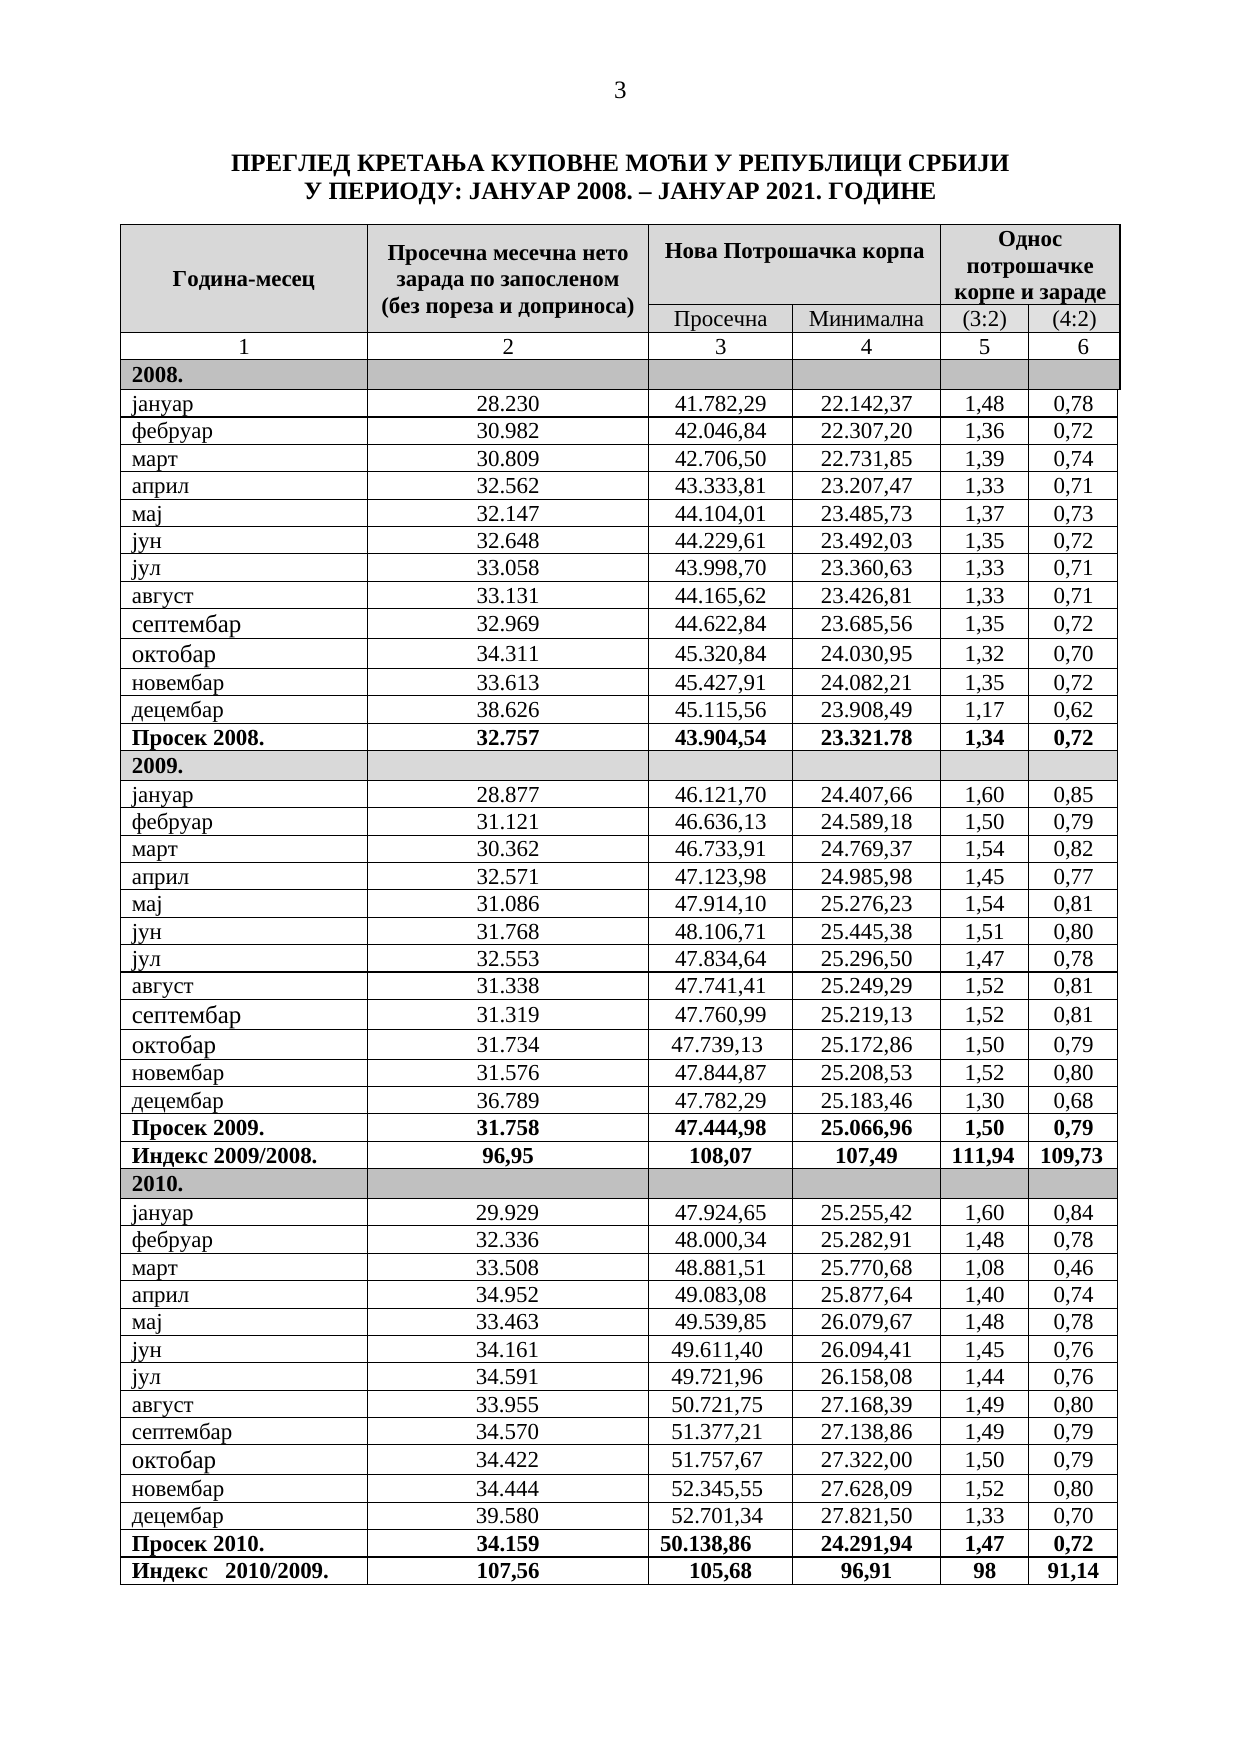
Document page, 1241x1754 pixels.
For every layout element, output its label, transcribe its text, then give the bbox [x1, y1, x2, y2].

table_cell 44.622,84 [649, 609, 792, 638]
table_cell 0,74 [1029, 1281, 1117, 1307]
table_cell 0,71 [1029, 554, 1117, 581]
table_cell 3 [649, 333, 792, 359]
table_cell новембар [121, 669, 367, 695]
table_cell 24.589,18 [793, 808, 940, 834]
table_cell 31.121 [368, 808, 648, 834]
table_cell 31.758 [368, 1114, 648, 1141]
table_cell 25.255,42 [793, 1199, 940, 1225]
table_cell септембар [121, 609, 367, 638]
table_cell 49.539,85 [649, 1309, 792, 1335]
table_cell 22.142,37 [793, 390, 940, 416]
table_cell 0,72 [1029, 418, 1117, 444]
table_cell 28.877 [368, 781, 648, 807]
table_cell 43.333,81 [649, 472, 792, 498]
table_cell [793, 751, 940, 780]
table_cell 1,60 [941, 781, 1028, 807]
table_cell 25.276,23 [793, 890, 940, 917]
table_cell 1,17 [941, 696, 1028, 722]
table_cell 33.955 [368, 1391, 648, 1417]
table_cell Просек 2010. [121, 1530, 367, 1556]
table_cell 24.082,21 [793, 669, 940, 695]
table_cell 23.426,81 [793, 582, 940, 608]
text ПРЕГЛЕД КРЕТАЊА КУПОВНЕ МОЋИ У РЕПУБЛИЦИ СРБИЈИ [148, 148, 1093, 176]
table_cell 105,68 [649, 1558, 792, 1584]
table_cell јун [121, 527, 367, 553]
table_cell јул [121, 554, 367, 581]
table_cell 1,35 [941, 669, 1028, 695]
table_cell 27.138,86 [793, 1418, 940, 1444]
table_cell 0,72 [1029, 724, 1117, 750]
table_cell август [121, 1391, 367, 1417]
table_cell 1,50 [941, 1445, 1028, 1474]
table_cell 0,82 [1029, 836, 1117, 862]
table_cell 0,81 [1029, 973, 1117, 999]
table_cell 48.000,34 [649, 1226, 792, 1253]
table_cell 0,62 [1029, 696, 1117, 722]
table_cell 109,73 [1029, 1142, 1117, 1168]
table_cell 26.079,67 [793, 1309, 940, 1335]
table_cell април [121, 472, 367, 498]
table_cell 1,48 [941, 1309, 1028, 1335]
table_cell 30.809 [368, 445, 648, 471]
table_cell Просек 2009. [121, 1114, 367, 1141]
table_cell [941, 1169, 1028, 1198]
table_cell 1,34 [941, 724, 1028, 750]
table_cell 2 [368, 333, 648, 359]
table_cell 2009. [121, 751, 367, 780]
table_cell 31.768 [368, 918, 648, 944]
table_cell 0,46 [1029, 1254, 1117, 1280]
table_cell јануар [121, 390, 367, 416]
table_cell 25.183,46 [793, 1087, 940, 1113]
table_cell 42.706,50 [649, 445, 792, 471]
table_cell 0,72 [1029, 669, 1117, 695]
table_cell 32.757 [368, 724, 648, 750]
table_cell Минимална [793, 305, 940, 332]
table_cell 33.058 [368, 554, 648, 581]
table_cell 1,33 [941, 1503, 1028, 1529]
table_cell 47.782,29 [649, 1087, 792, 1113]
table_cell 0,81 [1029, 1000, 1117, 1029]
table_header Просечна месечна нето зарада по запосленом (без пореза и доприноса) [368, 225, 648, 332]
table_cell 25.445,38 [793, 918, 940, 944]
table_cell јул [121, 1363, 367, 1389]
table_cell 30.362 [368, 836, 648, 862]
table_cell 46.121,70 [649, 781, 792, 807]
table_cell 1,54 [941, 836, 1028, 862]
table_cell Индекс 2010/2009. [121, 1558, 367, 1584]
table_cell 50.138,86 [649, 1530, 792, 1556]
table_cell Просечна [649, 305, 792, 332]
table_cell 34.952 [368, 1281, 648, 1307]
table_cell 0,76 [1029, 1336, 1117, 1362]
table_cell 33.463 [368, 1309, 648, 1335]
table_cell 1,33 [941, 472, 1028, 498]
table_cell 46.733,91 [649, 836, 792, 862]
table_cell 23.492,03 [793, 527, 940, 553]
table_cell 0,78 [1029, 945, 1117, 971]
table_cell 48.106,71 [649, 918, 792, 944]
table_cell 1,40 [941, 1281, 1028, 1307]
table_cell [649, 1169, 792, 1198]
table_cell новембар [121, 1060, 367, 1086]
table_cell 0,78 [1029, 1309, 1117, 1335]
table_cell 111,94 [941, 1142, 1028, 1168]
table_cell 34.591 [368, 1363, 648, 1389]
table_cell 0,70 [1029, 1503, 1117, 1529]
table_cell 34.444 [368, 1475, 648, 1502]
table_cell 1,30 [941, 1087, 1028, 1113]
table_cell 0,71 [1029, 472, 1117, 498]
table_cell 47.123,98 [649, 863, 792, 889]
table_cell 26.094,41 [793, 1336, 940, 1362]
table_cell 32.969 [368, 609, 648, 638]
table_cell 0,70 [1029, 639, 1117, 668]
table_cell 0,76 [1029, 1363, 1117, 1389]
table_cell 47.760,99 [649, 1000, 792, 1029]
table_cell 22.731,85 [793, 445, 940, 471]
table_cell октобар [121, 1030, 367, 1058]
table_cell 31.086 [368, 890, 648, 917]
table_cell март [121, 1254, 367, 1280]
table_cell 0,80 [1029, 918, 1117, 944]
table_cell 1,52 [941, 973, 1028, 999]
table_cell 42.046,84 [649, 418, 792, 444]
table_cell август [121, 582, 367, 608]
table_cell 1,39 [941, 445, 1028, 471]
table_cell 23.485,73 [793, 500, 940, 526]
table_cell 0,74 [1029, 445, 1117, 471]
table_cell 24.407,66 [793, 781, 940, 807]
table_cell 0,79 [1029, 1030, 1117, 1058]
table_cell 1,48 [941, 1226, 1028, 1253]
table_cell 4 [793, 333, 940, 359]
table_cell 24.985,98 [793, 863, 940, 889]
table_cell [368, 751, 648, 780]
table_cell 0,79 [1029, 1418, 1117, 1444]
table_cell 46.636,13 [649, 808, 792, 834]
table_cell 0,73 [1029, 500, 1117, 526]
table_cell 31.576 [368, 1060, 648, 1086]
table_cell 45.320,84 [649, 639, 792, 668]
table_cell 44.165,62 [649, 582, 792, 608]
table_cell 0,72 [1029, 1530, 1117, 1556]
table_cell 44.104,01 [649, 500, 792, 526]
table_cell 27.821,50 [793, 1503, 940, 1529]
table_cell 1,50 [941, 1030, 1028, 1058]
table_cell 28.230 [368, 390, 648, 416]
table_cell октобар [121, 1445, 367, 1474]
table_cell јул [121, 945, 367, 971]
table_cell 0,78 [1029, 390, 1117, 416]
table_cell 1,35 [941, 527, 1028, 553]
table_cell мај [121, 890, 367, 917]
table_cell 0,85 [1029, 781, 1117, 807]
table_cell 41.782,29 [649, 390, 792, 416]
table_cell 0,84 [1029, 1199, 1117, 1225]
table_cell 52.701,34 [649, 1503, 792, 1529]
table_cell [1029, 360, 1119, 389]
table_cell 23.360,63 [793, 554, 940, 581]
table_cell 25.877,64 [793, 1281, 940, 1307]
table_cell 32.336 [368, 1226, 648, 1253]
table_cell 1,45 [941, 1336, 1028, 1362]
table_cell 0,71 [1029, 582, 1117, 608]
table_cell 49.083,08 [649, 1281, 792, 1307]
table_cell 34.159 [368, 1530, 648, 1556]
table_cell [368, 360, 648, 389]
table_cell [793, 360, 940, 389]
table_cell април [121, 863, 367, 889]
table_cell 33.508 [368, 1254, 648, 1280]
table_cell 1,48 [941, 390, 1028, 416]
table_cell децембар [121, 696, 367, 722]
table_cell 0,77 [1029, 863, 1117, 889]
table_cell 48.881,51 [649, 1254, 792, 1280]
table_cell јануар [121, 1199, 367, 1225]
table_cell [368, 1169, 648, 1198]
table_cell март [121, 445, 367, 471]
table_cell 32.562 [368, 472, 648, 498]
table_cell 30.982 [368, 418, 648, 444]
table_cell 32.648 [368, 527, 648, 553]
table_cell 34.422 [368, 1445, 648, 1474]
table_cell јун [121, 918, 367, 944]
table_cell 34.570 [368, 1418, 648, 1444]
table_cell 0,72 [1029, 527, 1117, 553]
table_cell Индекс 2009/2008. [121, 1142, 367, 1168]
table_cell (3:2) [941, 305, 1028, 332]
table_cell 1,49 [941, 1418, 1028, 1444]
table_cell 36.789 [368, 1087, 648, 1113]
table_cell 0,81 [1029, 890, 1117, 917]
table_cell 47.914,10 [649, 890, 792, 917]
table_cell 27.168,39 [793, 1391, 940, 1417]
table_cell 45.427,91 [649, 669, 792, 695]
table_cell 24.030,95 [793, 639, 940, 668]
table_cell 25.282,91 [793, 1226, 940, 1253]
table_cell 1,54 [941, 890, 1028, 917]
text У ПЕРИОДУ: ЈАНУАР 2008. – ЈАНУАР 2021. ГОДИНЕ [148, 176, 1093, 205]
table_cell 25.208,53 [793, 1060, 940, 1086]
table_cell 1,37 [941, 500, 1028, 526]
table_cell [649, 751, 792, 780]
table_cell 27.322,00 [793, 1445, 940, 1474]
table_cell 39.580 [368, 1503, 648, 1529]
table_cell 31.734 [368, 1030, 648, 1058]
table_cell 25.066,96 [793, 1114, 940, 1141]
table_cell април [121, 1281, 367, 1307]
table_cell 1,60 [941, 1199, 1028, 1225]
table_cell 2010. [121, 1169, 367, 1198]
table_cell 1,51 [941, 918, 1028, 944]
table_cell 1,36 [941, 418, 1028, 444]
table_cell [941, 360, 1028, 389]
table_cell 25.172,86 [793, 1030, 940, 1058]
table_cell 1,50 [941, 808, 1028, 834]
table_cell 51.757,67 [649, 1445, 792, 1474]
table_cell 108,07 [649, 1142, 792, 1168]
table_cell фебруар [121, 1226, 367, 1253]
table_cell 43.904,54 [649, 724, 792, 750]
table_cell 0,79 [1029, 1114, 1117, 1141]
table_cell септембар [121, 1000, 367, 1029]
table_cell 22.307,20 [793, 418, 940, 444]
table_cell (4:2) [1029, 305, 1119, 332]
table_header Година-месец [121, 225, 367, 332]
table_cell август [121, 973, 367, 999]
table_cell 5 [941, 333, 1028, 359]
table_cell 27.628,09 [793, 1475, 940, 1502]
table_cell 31.319 [368, 1000, 648, 1029]
table_cell 32.553 [368, 945, 648, 971]
table_cell 1,47 [941, 1530, 1028, 1556]
table_cell 23.207,47 [793, 472, 940, 498]
table_cell 32.571 [368, 863, 648, 889]
table_header Нова Потрошачка корпа [649, 225, 940, 304]
table_cell 98 [941, 1558, 1028, 1584]
table_cell [1029, 751, 1117, 780]
table_cell 25.296,50 [793, 945, 940, 971]
table_cell 107,49 [793, 1142, 940, 1168]
table_cell 0,68 [1029, 1087, 1117, 1113]
table_cell 47.924,65 [649, 1199, 792, 1225]
table_cell 1,50 [941, 1114, 1028, 1141]
table_cell 1,44 [941, 1363, 1028, 1389]
table_cell 47.444,98 [649, 1114, 792, 1141]
table_cell 0,79 [1029, 808, 1117, 834]
table_cell 47.834,64 [649, 945, 792, 971]
table_cell 34.311 [368, 639, 648, 668]
table_cell 49.611,40 [649, 1336, 792, 1362]
table_cell 23.321.78 [793, 724, 940, 750]
table_cell 29.929 [368, 1199, 648, 1225]
table_cell 33.131 [368, 582, 648, 608]
table_cell 1,52 [941, 1475, 1028, 1502]
table_cell 25.219,13 [793, 1000, 940, 1029]
table_cell 33.613 [368, 669, 648, 695]
table_cell децембар [121, 1087, 367, 1113]
table_cell [793, 1169, 940, 1198]
table_cell 49.721,96 [649, 1363, 792, 1389]
table_cell [1029, 1169, 1117, 1198]
table_cell 45.115,56 [649, 696, 792, 722]
table_cell 24.769,37 [793, 836, 940, 862]
table_cell 107,56 [368, 1558, 648, 1584]
table_cell 24.291,94 [793, 1530, 940, 1556]
table_cell новембар [121, 1475, 367, 1502]
table_cell 0,80 [1029, 1475, 1117, 1502]
table_cell септембар [121, 1418, 367, 1444]
table_cell фебруар [121, 808, 367, 834]
table_cell 1,52 [941, 1000, 1028, 1029]
table_cell 0,80 [1029, 1391, 1117, 1417]
table_cell 44.229,61 [649, 527, 792, 553]
table_cell 96,95 [368, 1142, 648, 1168]
table_cell март [121, 836, 367, 862]
table_cell 1,45 [941, 863, 1028, 889]
table_cell децембар [121, 1503, 367, 1529]
table_cell мај [121, 500, 367, 526]
table_cell 0,79 [1029, 1445, 1117, 1474]
table_cell јун [121, 1336, 367, 1362]
table_cell [649, 360, 792, 389]
table_cell 1,33 [941, 582, 1028, 608]
table_cell 25.770,68 [793, 1254, 940, 1280]
table_cell 23.908,49 [793, 696, 940, 722]
table_cell 47.844,87 [649, 1060, 792, 1086]
table_cell 1,33 [941, 554, 1028, 581]
table_cell 2008. [121, 360, 367, 389]
table_cell 38.626 [368, 696, 648, 722]
table_cell 1 [121, 333, 367, 359]
table_cell октобар [121, 639, 367, 668]
table_cell 1,08 [941, 1254, 1028, 1280]
table_cell 31.338 [368, 973, 648, 999]
table_cell 0,78 [1029, 1226, 1117, 1253]
table_cell 47.739,13 [649, 1030, 792, 1058]
table_cell Просек 2008. [121, 724, 367, 750]
table_cell 43.998,70 [649, 554, 792, 581]
table_cell мај [121, 1309, 367, 1335]
table_cell 1,32 [941, 639, 1028, 668]
table_cell 6 [1029, 333, 1119, 359]
table_cell 0,80 [1029, 1060, 1117, 1086]
table_header Однос потрошачке корпе и зараде [941, 225, 1119, 304]
table_cell 52.345,55 [649, 1475, 792, 1502]
table_cell 34.161 [368, 1336, 648, 1362]
table_cell 1,47 [941, 945, 1028, 971]
table_cell 50.721,75 [649, 1391, 792, 1417]
table_cell 47.741,41 [649, 973, 792, 999]
table_cell 91,14 [1029, 1558, 1117, 1584]
table_cell 96,91 [793, 1558, 940, 1584]
table_cell 25.249,29 [793, 973, 940, 999]
table_cell 51.377,21 [649, 1418, 792, 1444]
table_cell 26.158,08 [793, 1363, 940, 1389]
table_cell 1,52 [941, 1060, 1028, 1086]
table_cell [941, 751, 1028, 780]
table_cell 0,72 [1029, 609, 1117, 638]
table_cell 1,49 [941, 1391, 1028, 1417]
table_cell 23.685,56 [793, 609, 940, 638]
table_cell 1,35 [941, 609, 1028, 638]
table_cell 32.147 [368, 500, 648, 526]
table_cell јануар [121, 781, 367, 807]
table_cell фебруар [121, 418, 367, 444]
